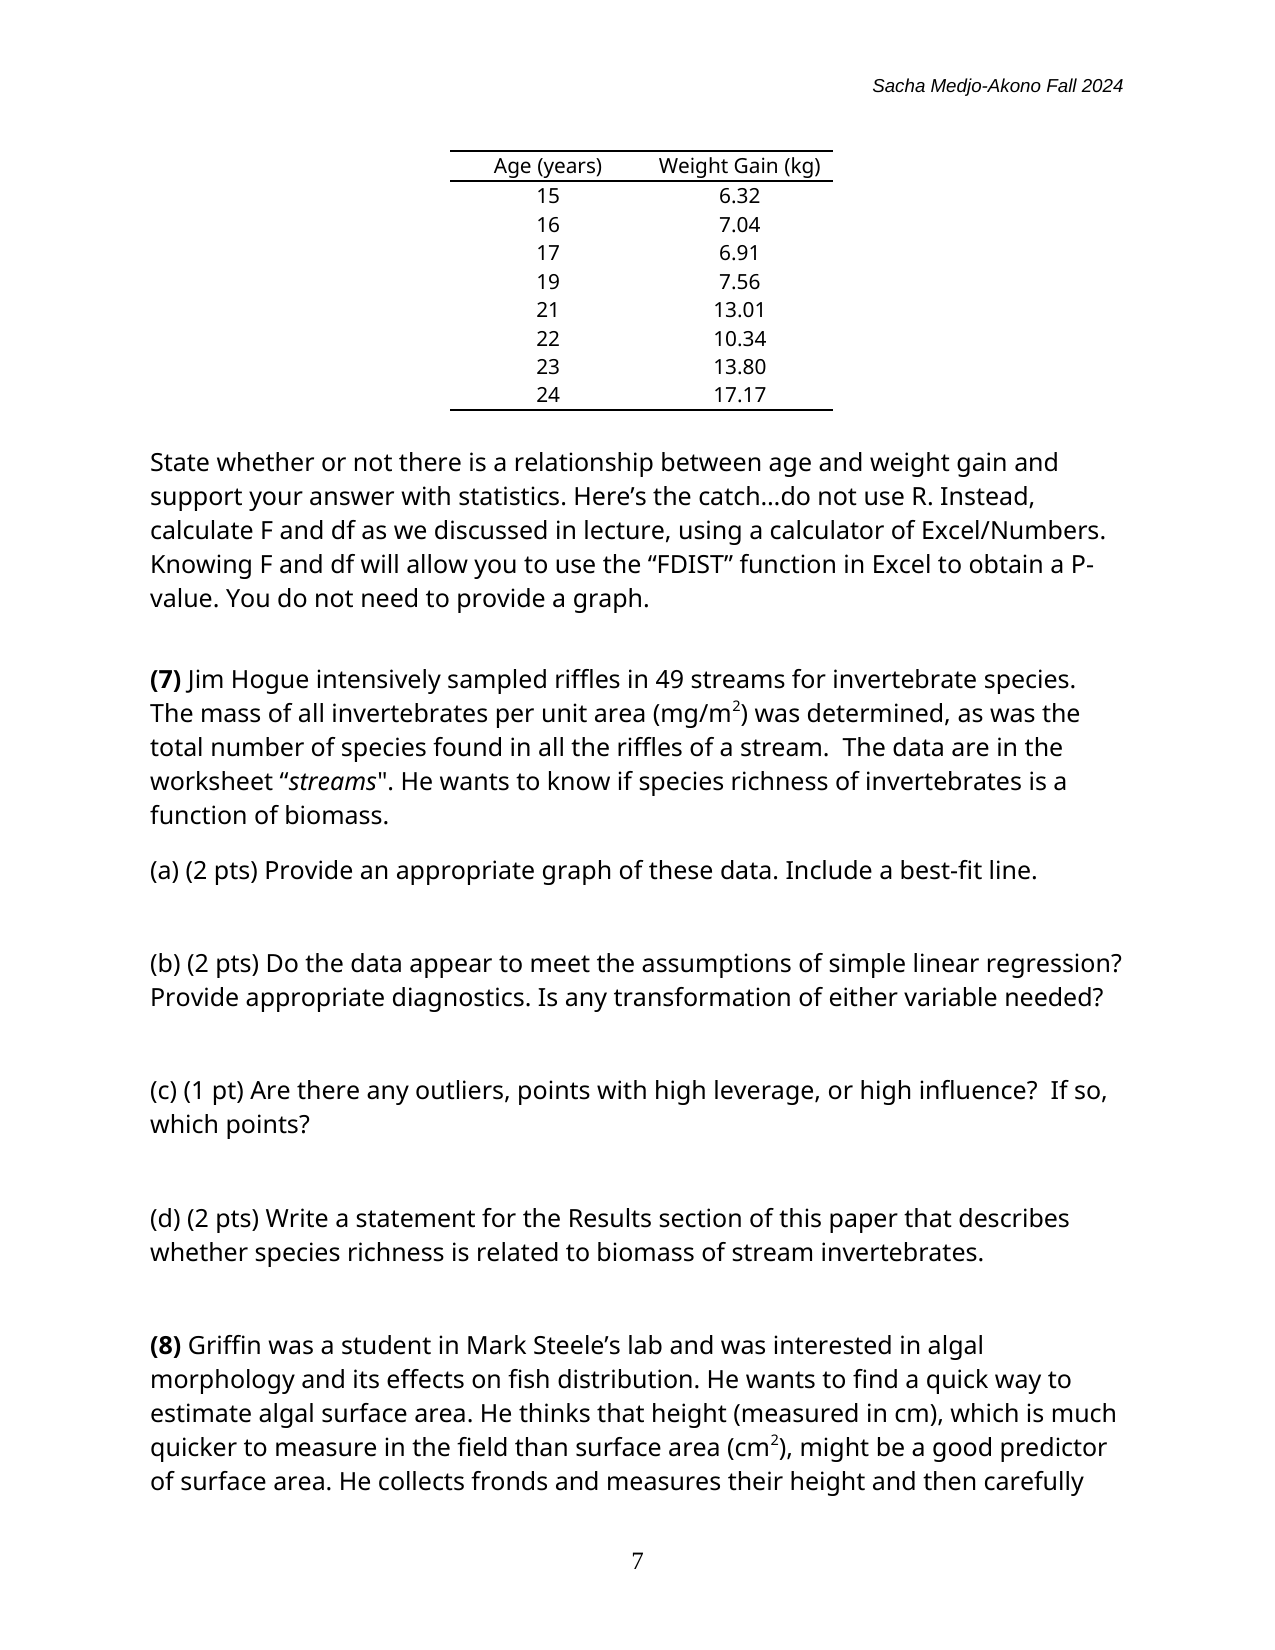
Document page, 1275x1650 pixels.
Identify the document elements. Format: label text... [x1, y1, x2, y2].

text (c) (1 pt) Are there any outliers, points with high leverage, or high influence? If so, which points? [150, 1073, 1125, 1141]
table_cell 7.56 [646, 267, 833, 295]
table_cell 6.91 [646, 239, 833, 267]
table_cell 10.34 [646, 324, 833, 352]
table_cell 17.17 [646, 381, 833, 409]
table_cell 13.80 [646, 352, 833, 381]
text (a) (2 pts) Provide an appropriate graph of these data. Include a best-fit line. [150, 853, 1125, 887]
table_cell 24 [450, 381, 646, 409]
table_cell 21 [450, 295, 646, 324]
table_cell 22 [450, 324, 646, 352]
table_cell 16 [450, 210, 646, 238]
table_cell 23 [450, 352, 646, 381]
table_header Age (years) [450, 152, 646, 180]
table_cell 13.01 [646, 295, 833, 324]
table_cell 6.32 [646, 182, 833, 210]
table_header Weight Gain (kg) [646, 152, 833, 180]
table_cell 7.04 [646, 210, 833, 238]
text (b) (2 pts) Do the data appear to meet the assumptions of simple linear regression? Provide appropriate diagnostics. Is any transformation of either variable needed? [150, 946, 1125, 1014]
text State whether or not there is a relationship between age and weight gain and support your answer with statistics. Here’s the catch…do not use R. Instead, calculate F and df as we discussed in lecture, using a calculator of Excel/Numbers. Knowing F and df will allow you to use the “FDIST” function in Excel to obtain a P-value. You do not need to provide a graph. [150, 445, 1125, 615]
table_cell 15 [450, 182, 646, 210]
table_cell 17 [450, 239, 646, 267]
text (7) Jim Hogue intensively sampled riffles in 49 streams for invertebrate species. The mass of all invertebrates per unit area (mg/m2) was determined, as was the total number of species found in all the riffles of a stream. The data are in the worksheet “streams". He wants to know if species richness of invertebrates is a function of biomass. [150, 662, 1125, 832]
text (d) (2 pts) Write a statement for the Results section of this paper that describes whether species richness is related to biomass of stream invertebrates. [150, 1200, 1125, 1268]
table_cell 19 [450, 267, 646, 295]
